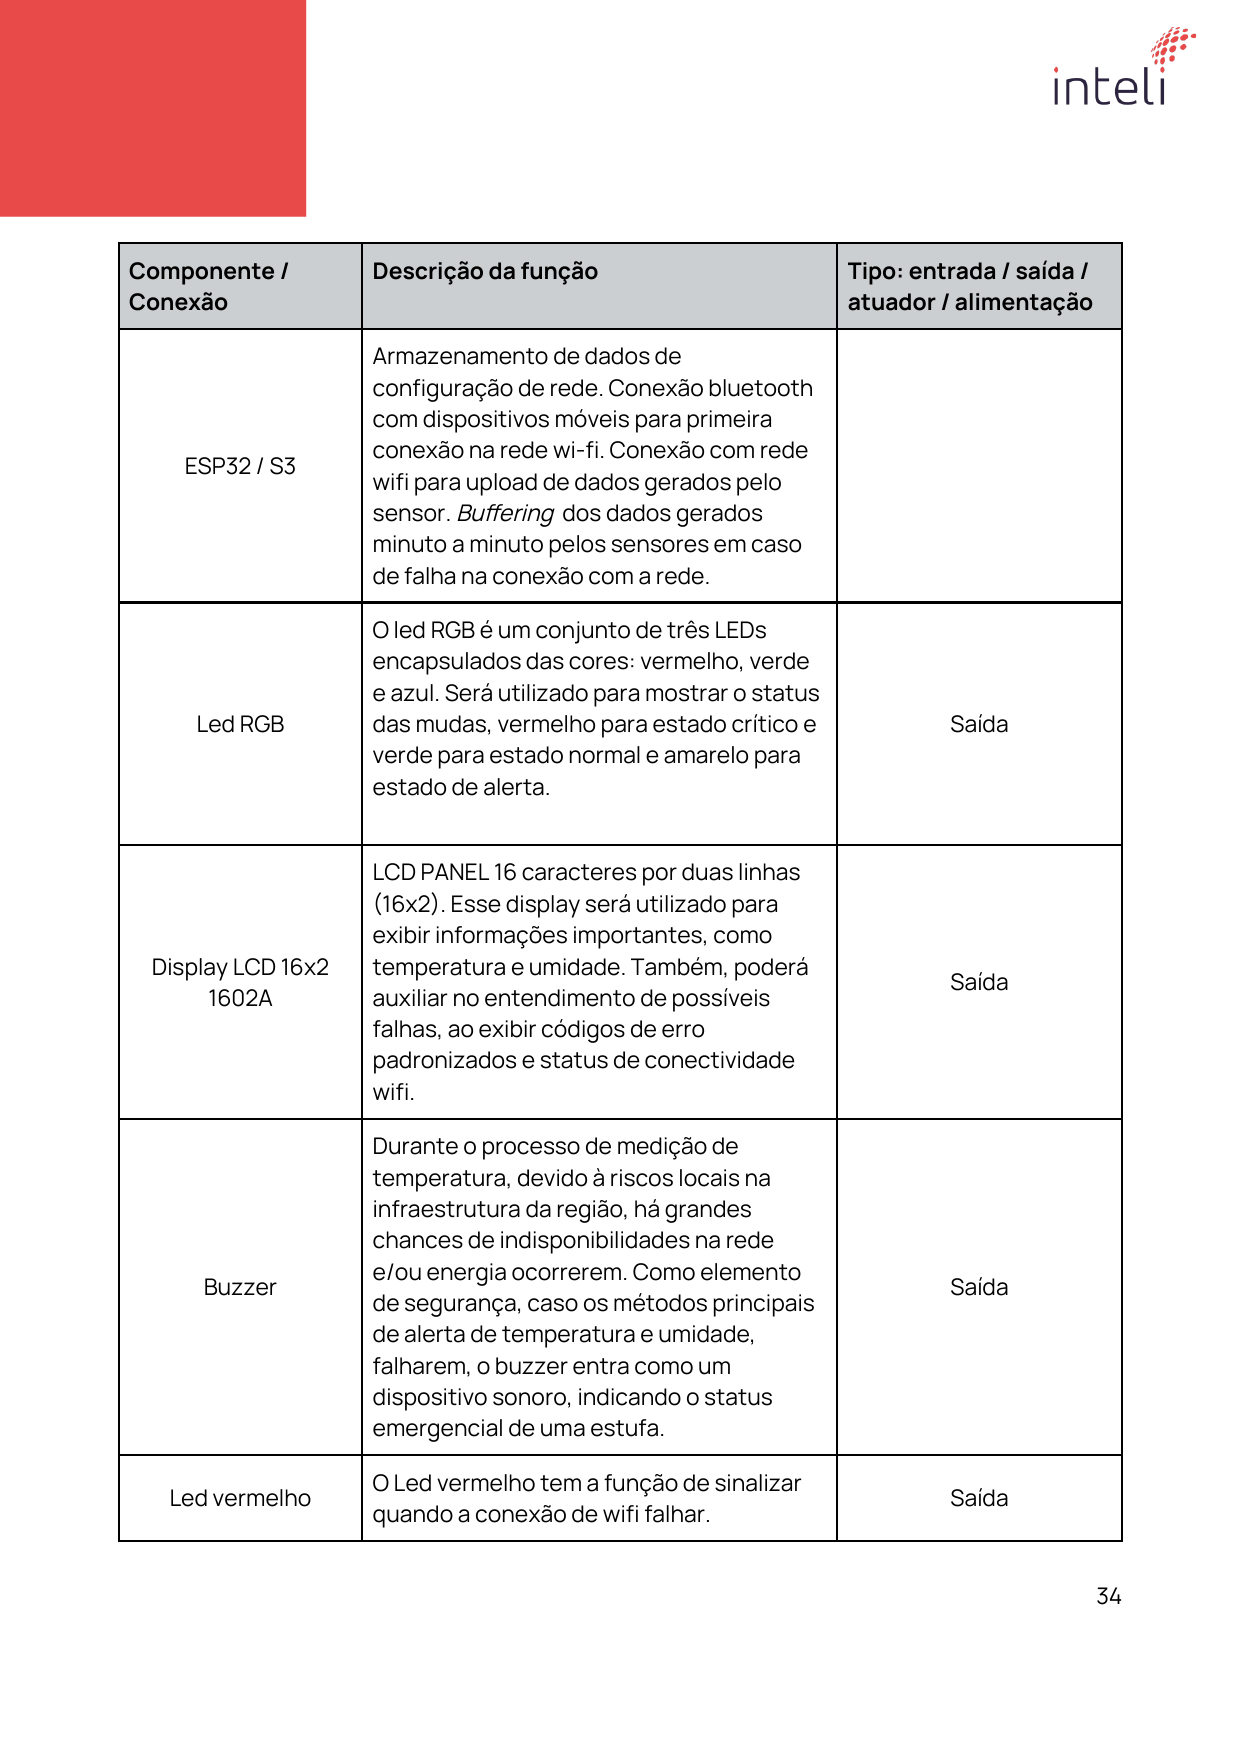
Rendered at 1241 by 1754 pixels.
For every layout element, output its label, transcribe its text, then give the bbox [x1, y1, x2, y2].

table_cell Saída [838, 604, 1121, 844]
table_cell O Led vermelho tem a função de sinalizar quando a conexão de wifi falhar. [363, 1456, 836, 1540]
table_cell Saída [838, 1456, 1121, 1540]
table_cell O led RGB é um conjunto de três LEDs encapsulados das cores: vermelho, verde e azul. Será utilizado para mostrar o status das mudas, vermelho para estado crítico e verde para estado normal e amarelo para estado de alerta. [363, 604, 836, 844]
table_cell Saída [838, 1120, 1121, 1454]
table_cell [838, 330, 1121, 601]
table_cell Armazenamento de dados de configuração de rede. Conexão bluetooth com dispositivos móveis para primeira conexão na rede wi-fi. Conexão com rede wifi para upload de dados gerados pelo sensor. Buffering dos dados gerados minuto a minuto pelos sensores em caso de falha na conexão com a rede. [363, 330, 836, 601]
table_cell Display LCD 16x2 1602A [120, 846, 361, 1118]
table_cell Buzzer [120, 1120, 361, 1454]
table_header Descrição da função [363, 244, 836, 328]
table_cell Durante o processo de medição de temperatura, devido à riscos locais na infraestrutura da região, há grandes chances de indisponibilidades na rede e/ou energia ocorrerem. Como elemento de segurança, caso os métodos principais de alerta de temperatura e umidade, falharem, o buzzer entra como um dispositivo sonoro, indicando o status emergencial de uma estufa. [363, 1120, 836, 1454]
table_cell LCD PANEL 16 caracteres por duas linhas (16x2). Esse display será utilizado para exibir informações importantes, como temperatura e umidade. Também, poderá auxiliar no entendimento de possíveis falhas, ao exibir códigos de erro padronizados e status de conectividade wifi. [363, 846, 836, 1118]
table_header Tipo: entrada / saída / atuador / alimentação [838, 244, 1121, 328]
picture [0, 0, 307, 217]
picture [1054, 27, 1197, 105]
table_cell Led vermelho [120, 1456, 361, 1540]
table_cell ESP32 / S3 [120, 330, 361, 601]
table_header Componente / Conexão [120, 244, 361, 328]
table_cell Saída [838, 846, 1121, 1118]
table_cell Led RGB [120, 604, 361, 844]
